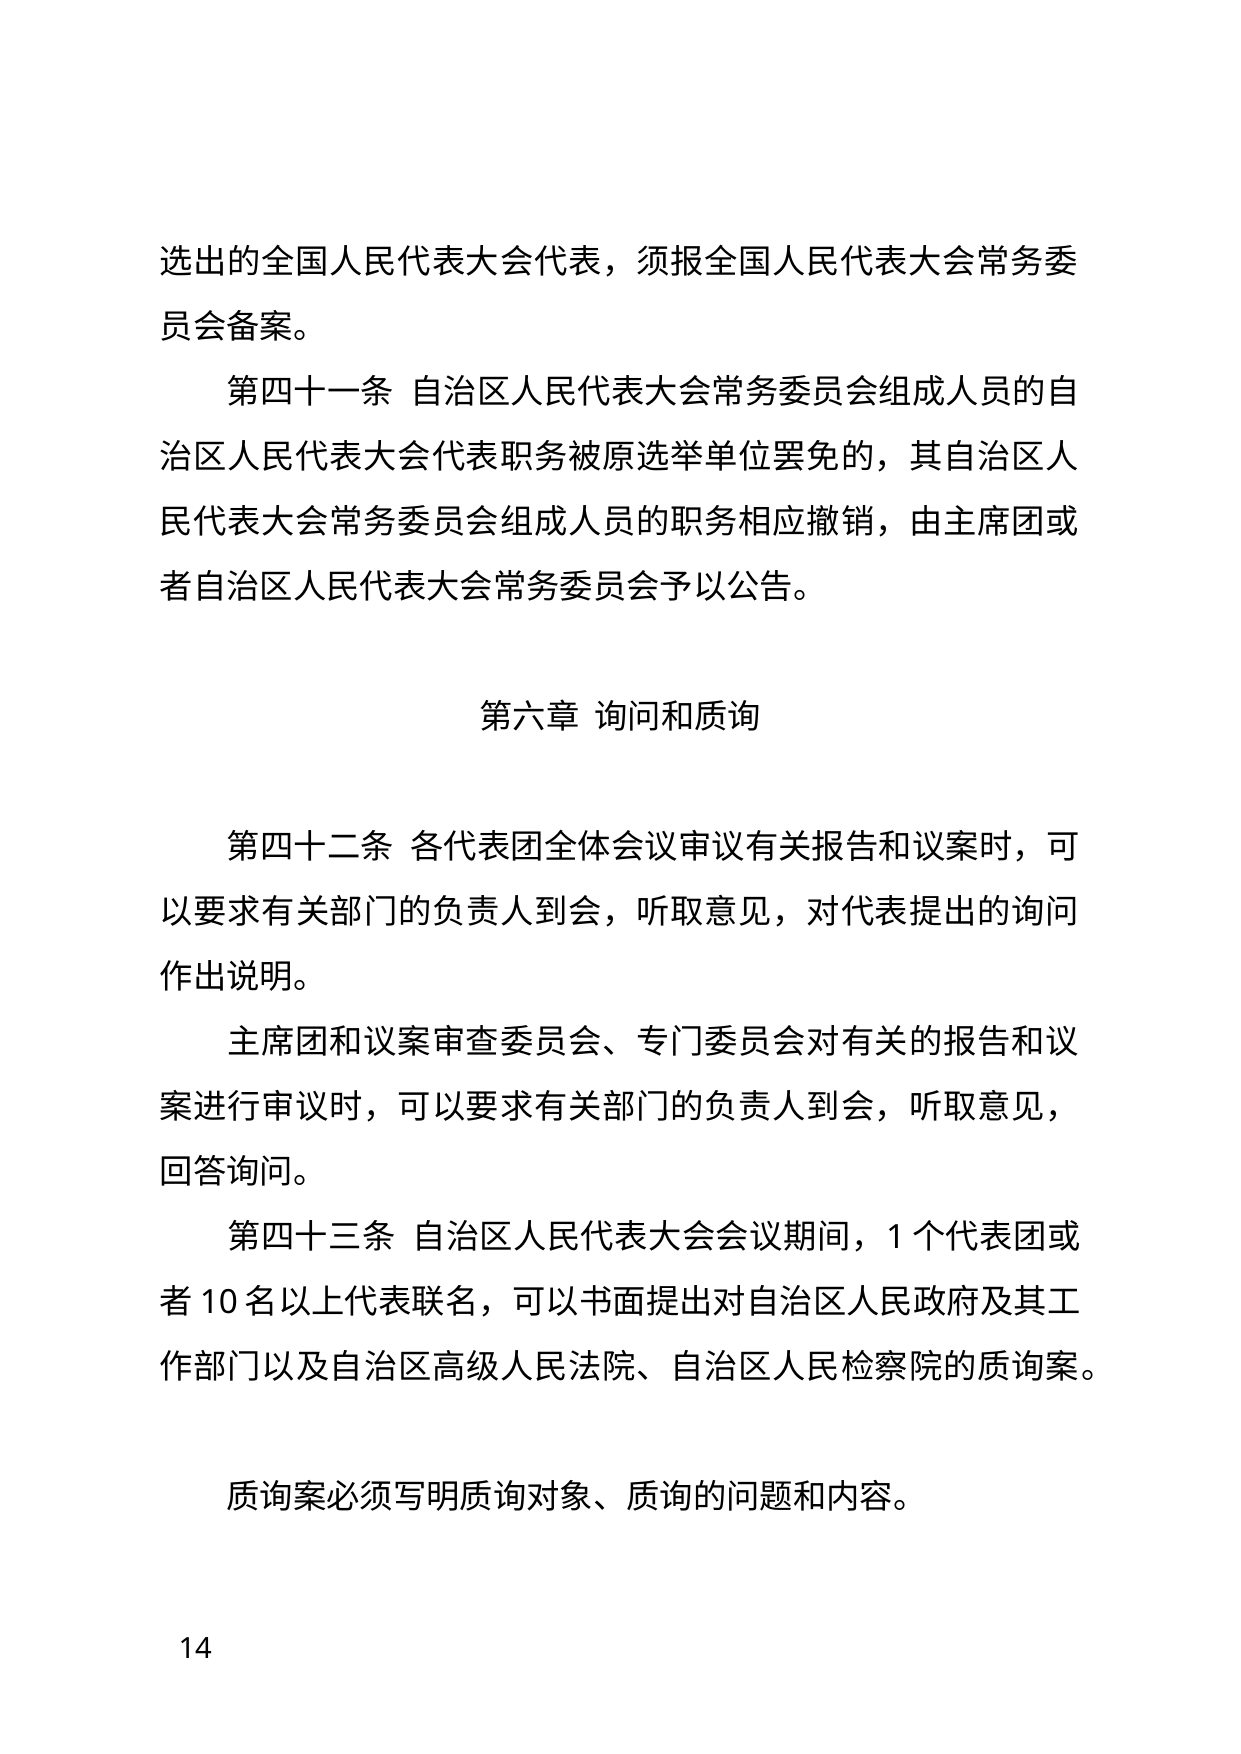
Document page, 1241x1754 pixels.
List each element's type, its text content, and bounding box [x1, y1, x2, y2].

text 第六章 询问和质询 [159, 617, 1081, 747]
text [159, 747, 1081, 1527]
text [159, 227, 1081, 617]
